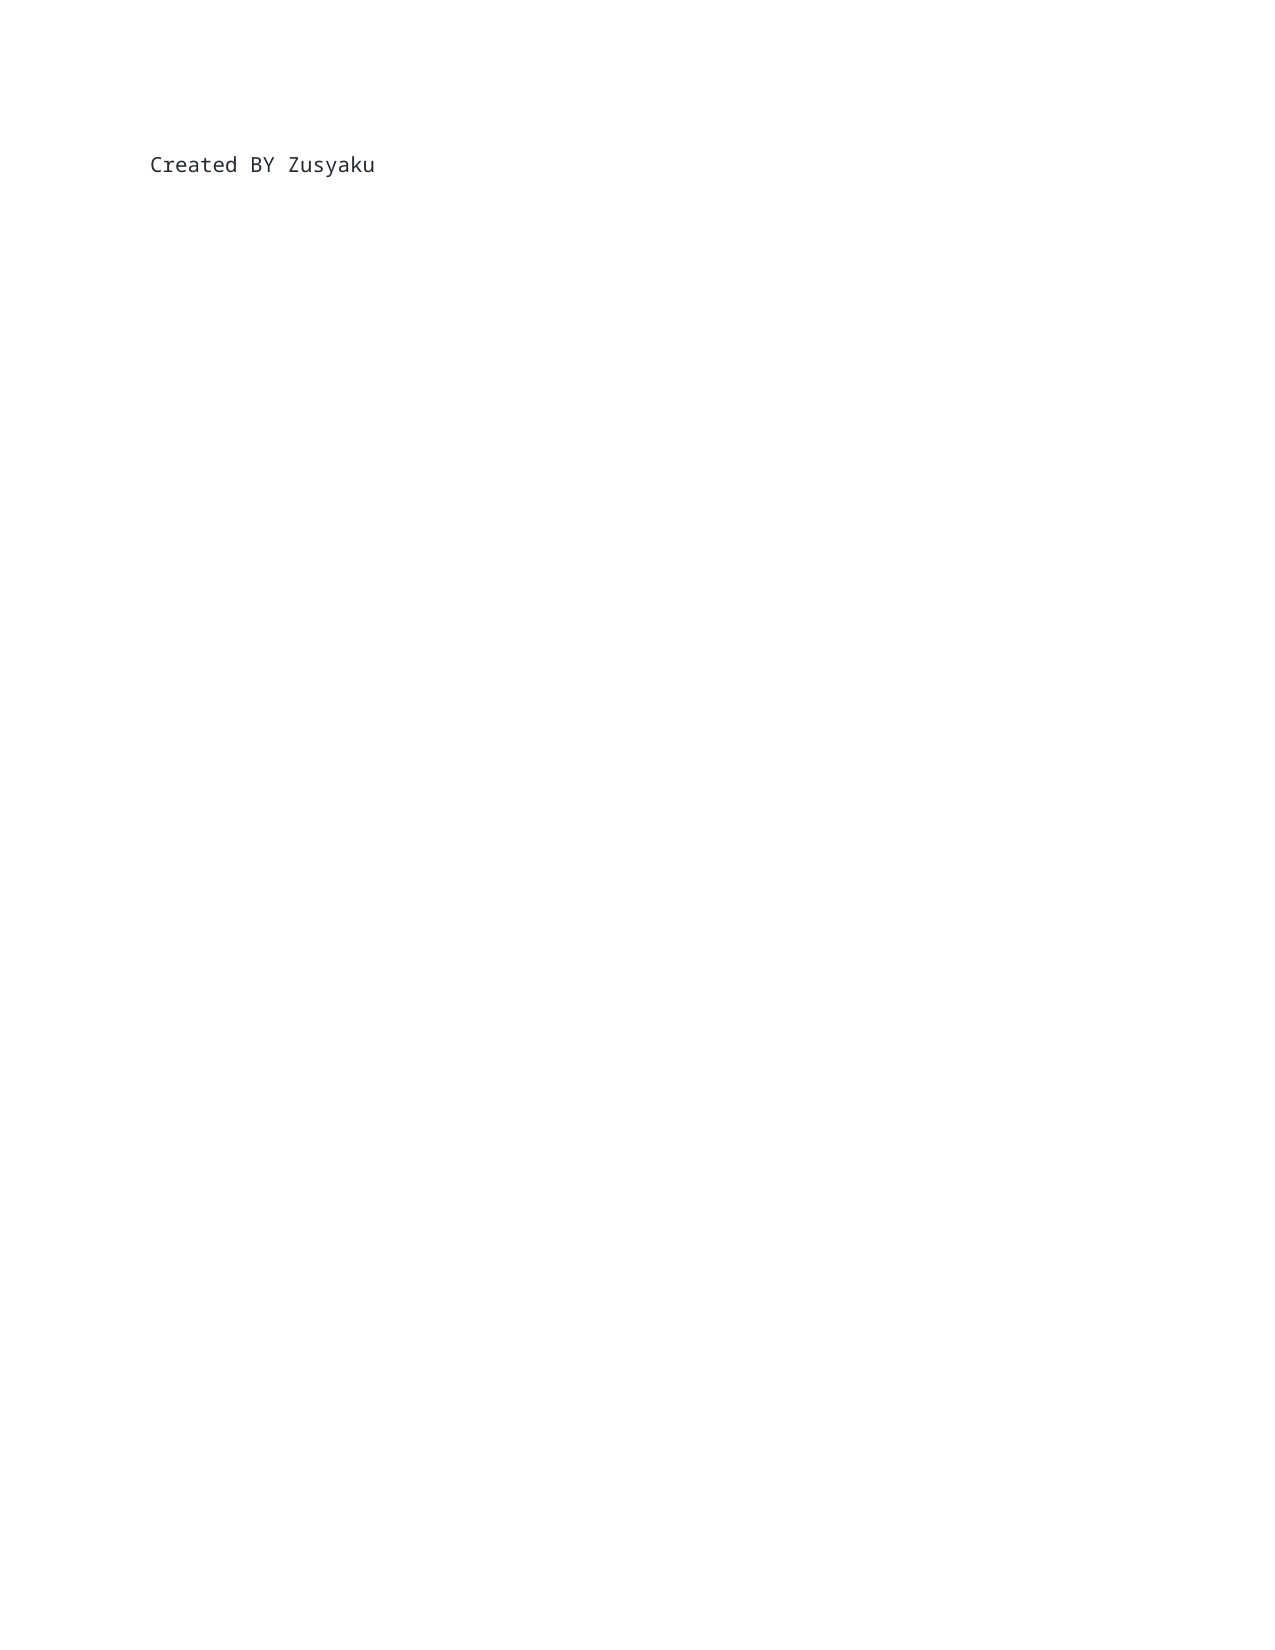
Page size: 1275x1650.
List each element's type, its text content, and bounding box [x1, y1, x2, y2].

text Created BY Zusyaku [150, 150, 1125, 178]
